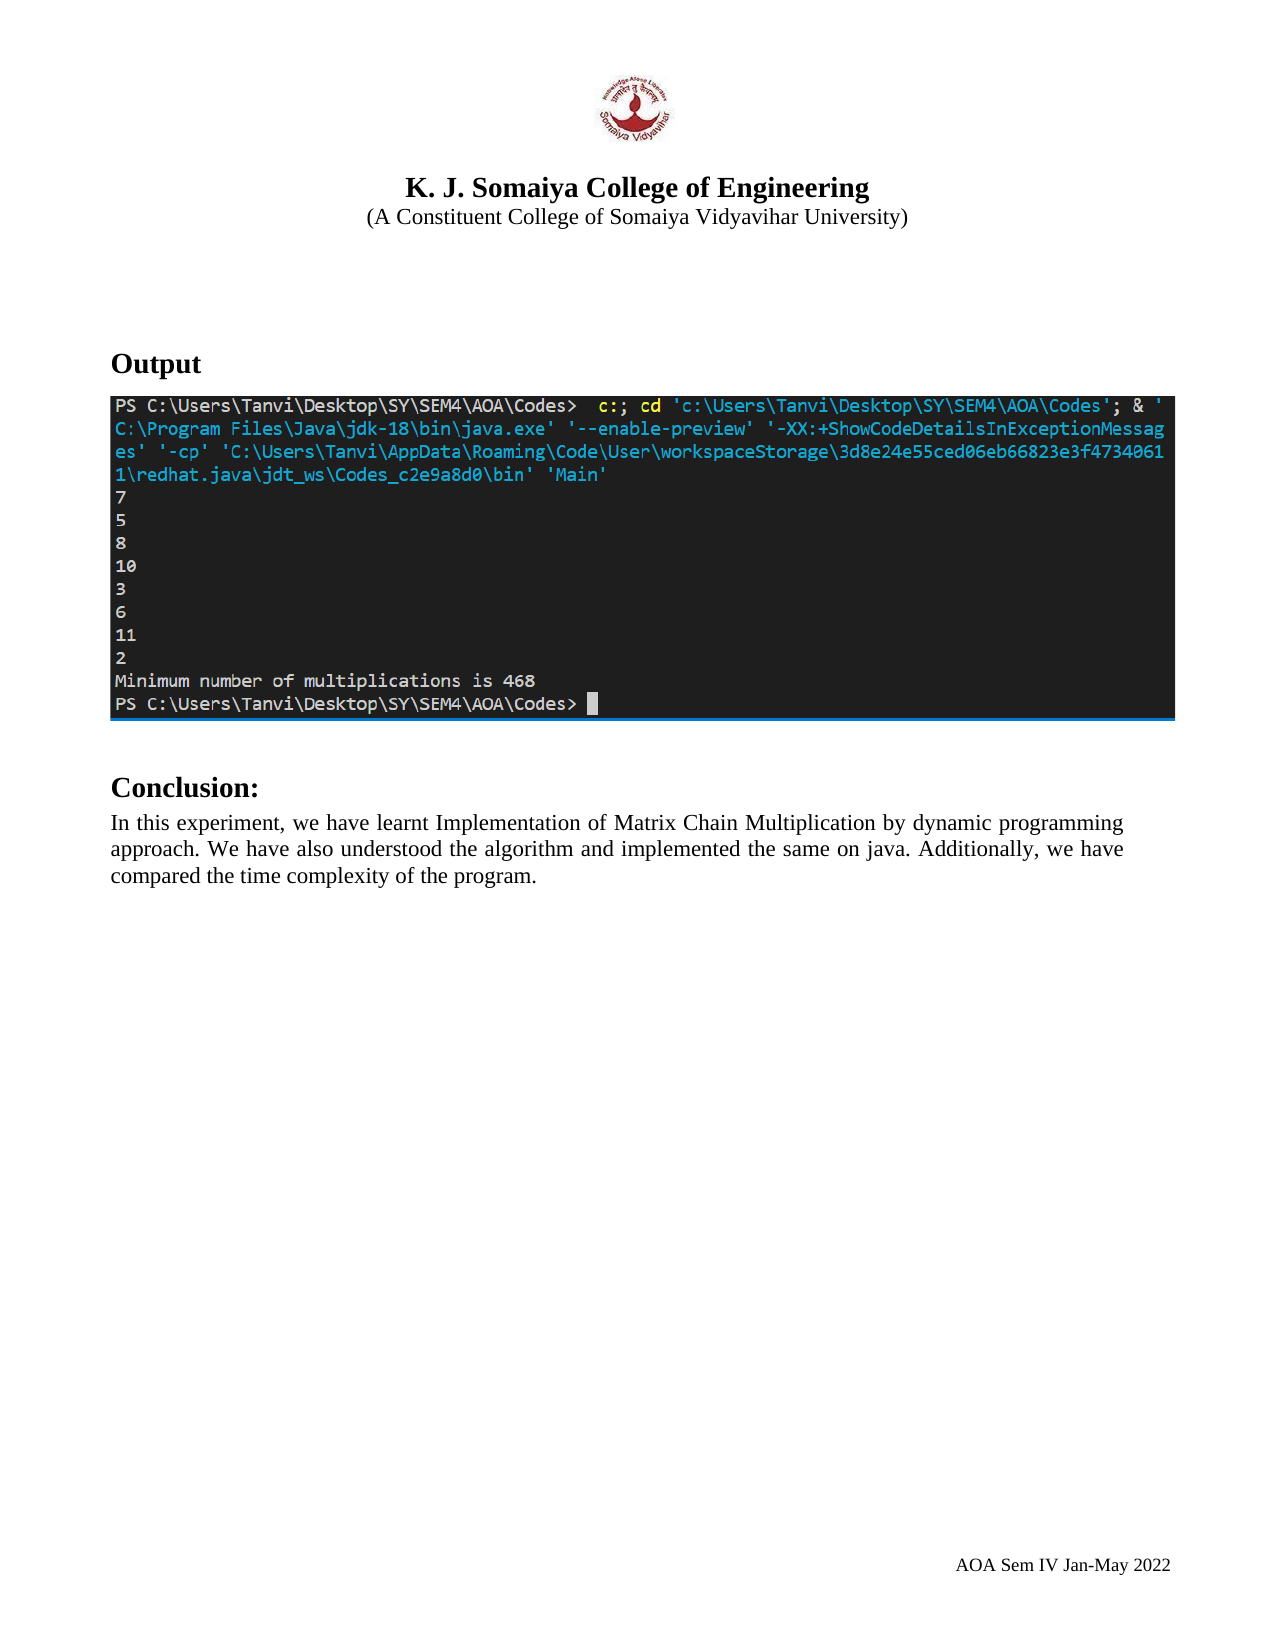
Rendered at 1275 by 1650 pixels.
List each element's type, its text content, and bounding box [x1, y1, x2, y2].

subtitle Conclusion: [110, 770, 1175, 804]
picture [110, 396, 1175, 721]
picture [594, 75, 676, 143]
text In this experiment, we have learnt Implementation of Matrix Chain Multiplication by dynamic programming approach. We have also understood the algorithm and implemented the same on java. Additionally, we have compared the time complexity of the program. [110, 809, 1126, 888]
text Output [110, 346, 1175, 379]
